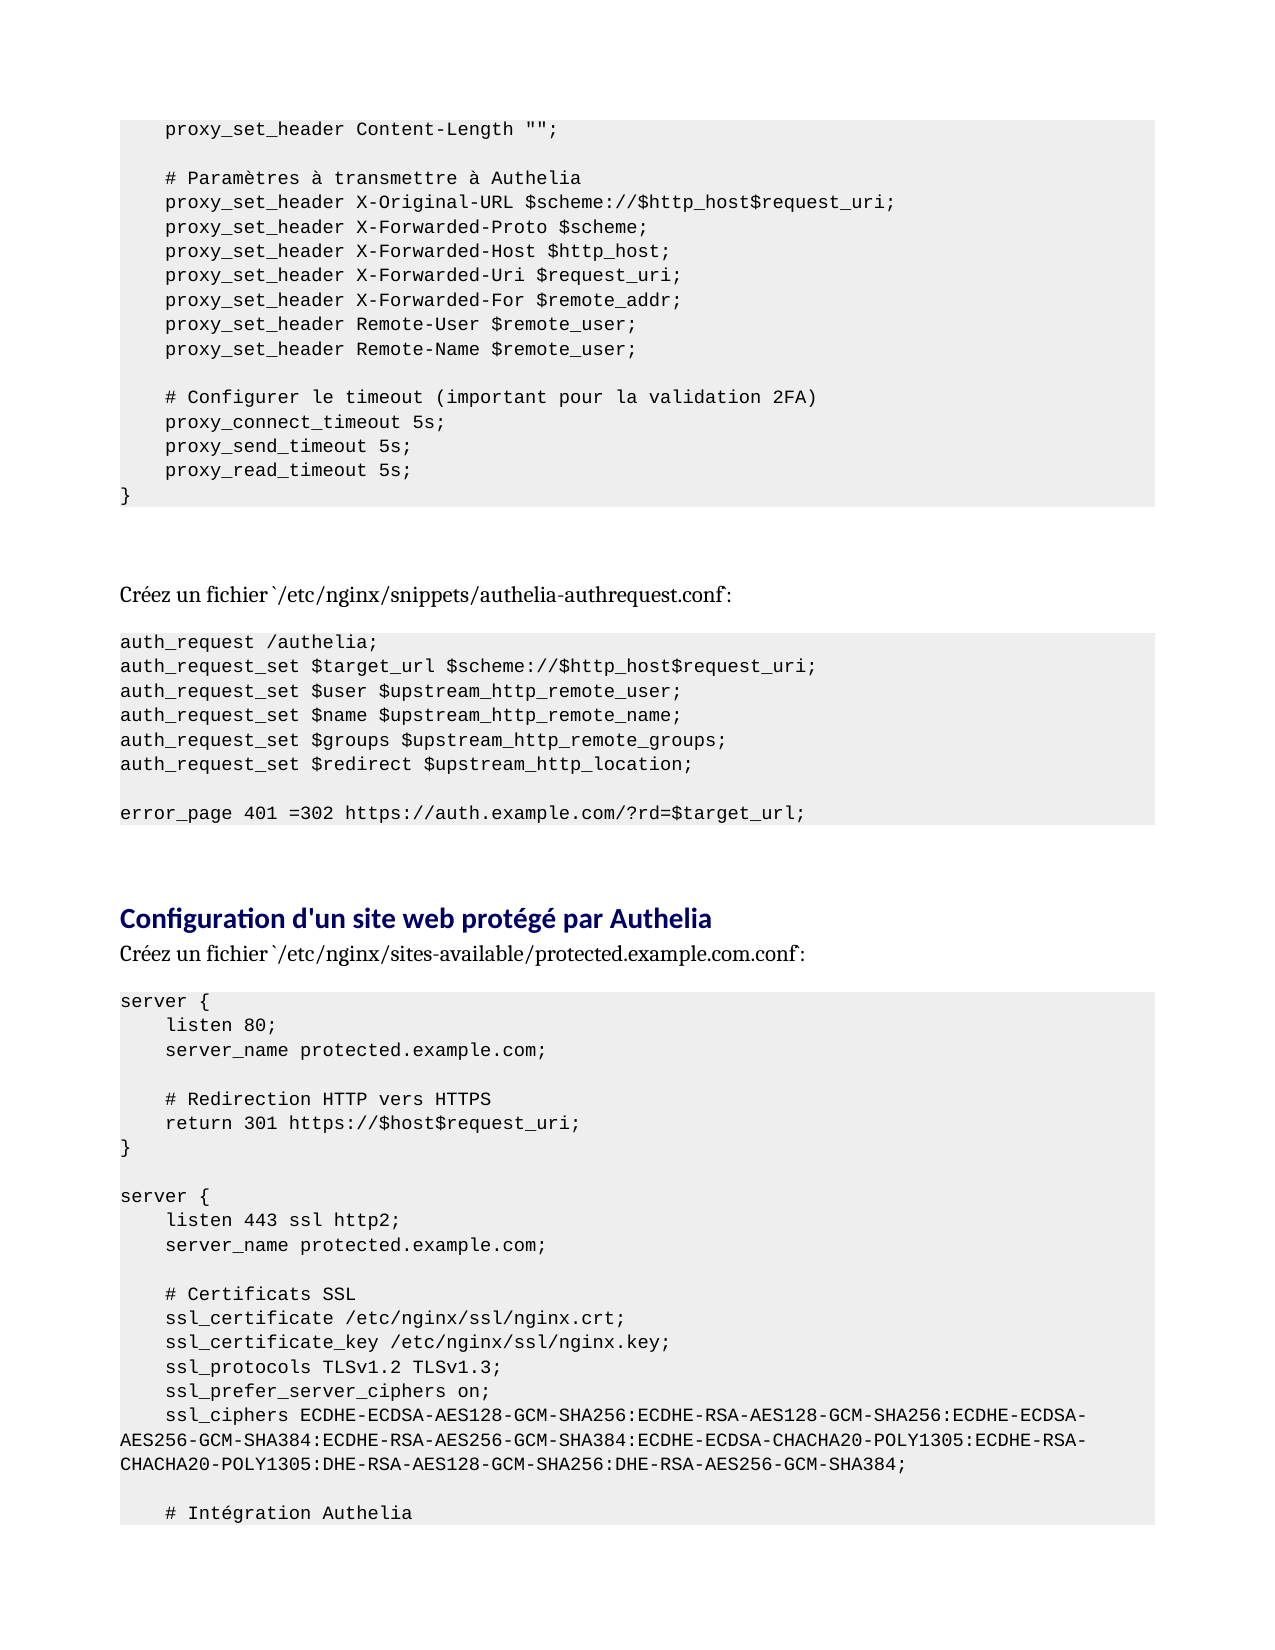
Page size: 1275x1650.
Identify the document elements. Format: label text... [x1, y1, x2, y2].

text auth_request /authelia; auth_request_set $target_url $scheme://$http_host$request_uri; auth_request_set $user $upstream_http_remote_user; auth_request_set $name $upstream_http_remote_name; auth_request_set $groups $upstream_http_remote_groups; auth_request_set $redirect $upstream_http_location; error_page 401 =302 https://auth.example.com/?rd=$target_url; [120, 633, 1155, 825]
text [120, 992, 1155, 1525]
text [120, 120, 1155, 507]
text Créez un fichier `/etc/nginx/sites-available/protected.example.com.conf`: [120, 941, 1155, 967]
text Créez un fichier `/etc/nginx/snippets/authelia-authrequest.conf`: [120, 582, 1155, 608]
subtitle Configuration d'un site web protégé par Authelia [120, 900, 1155, 935]
